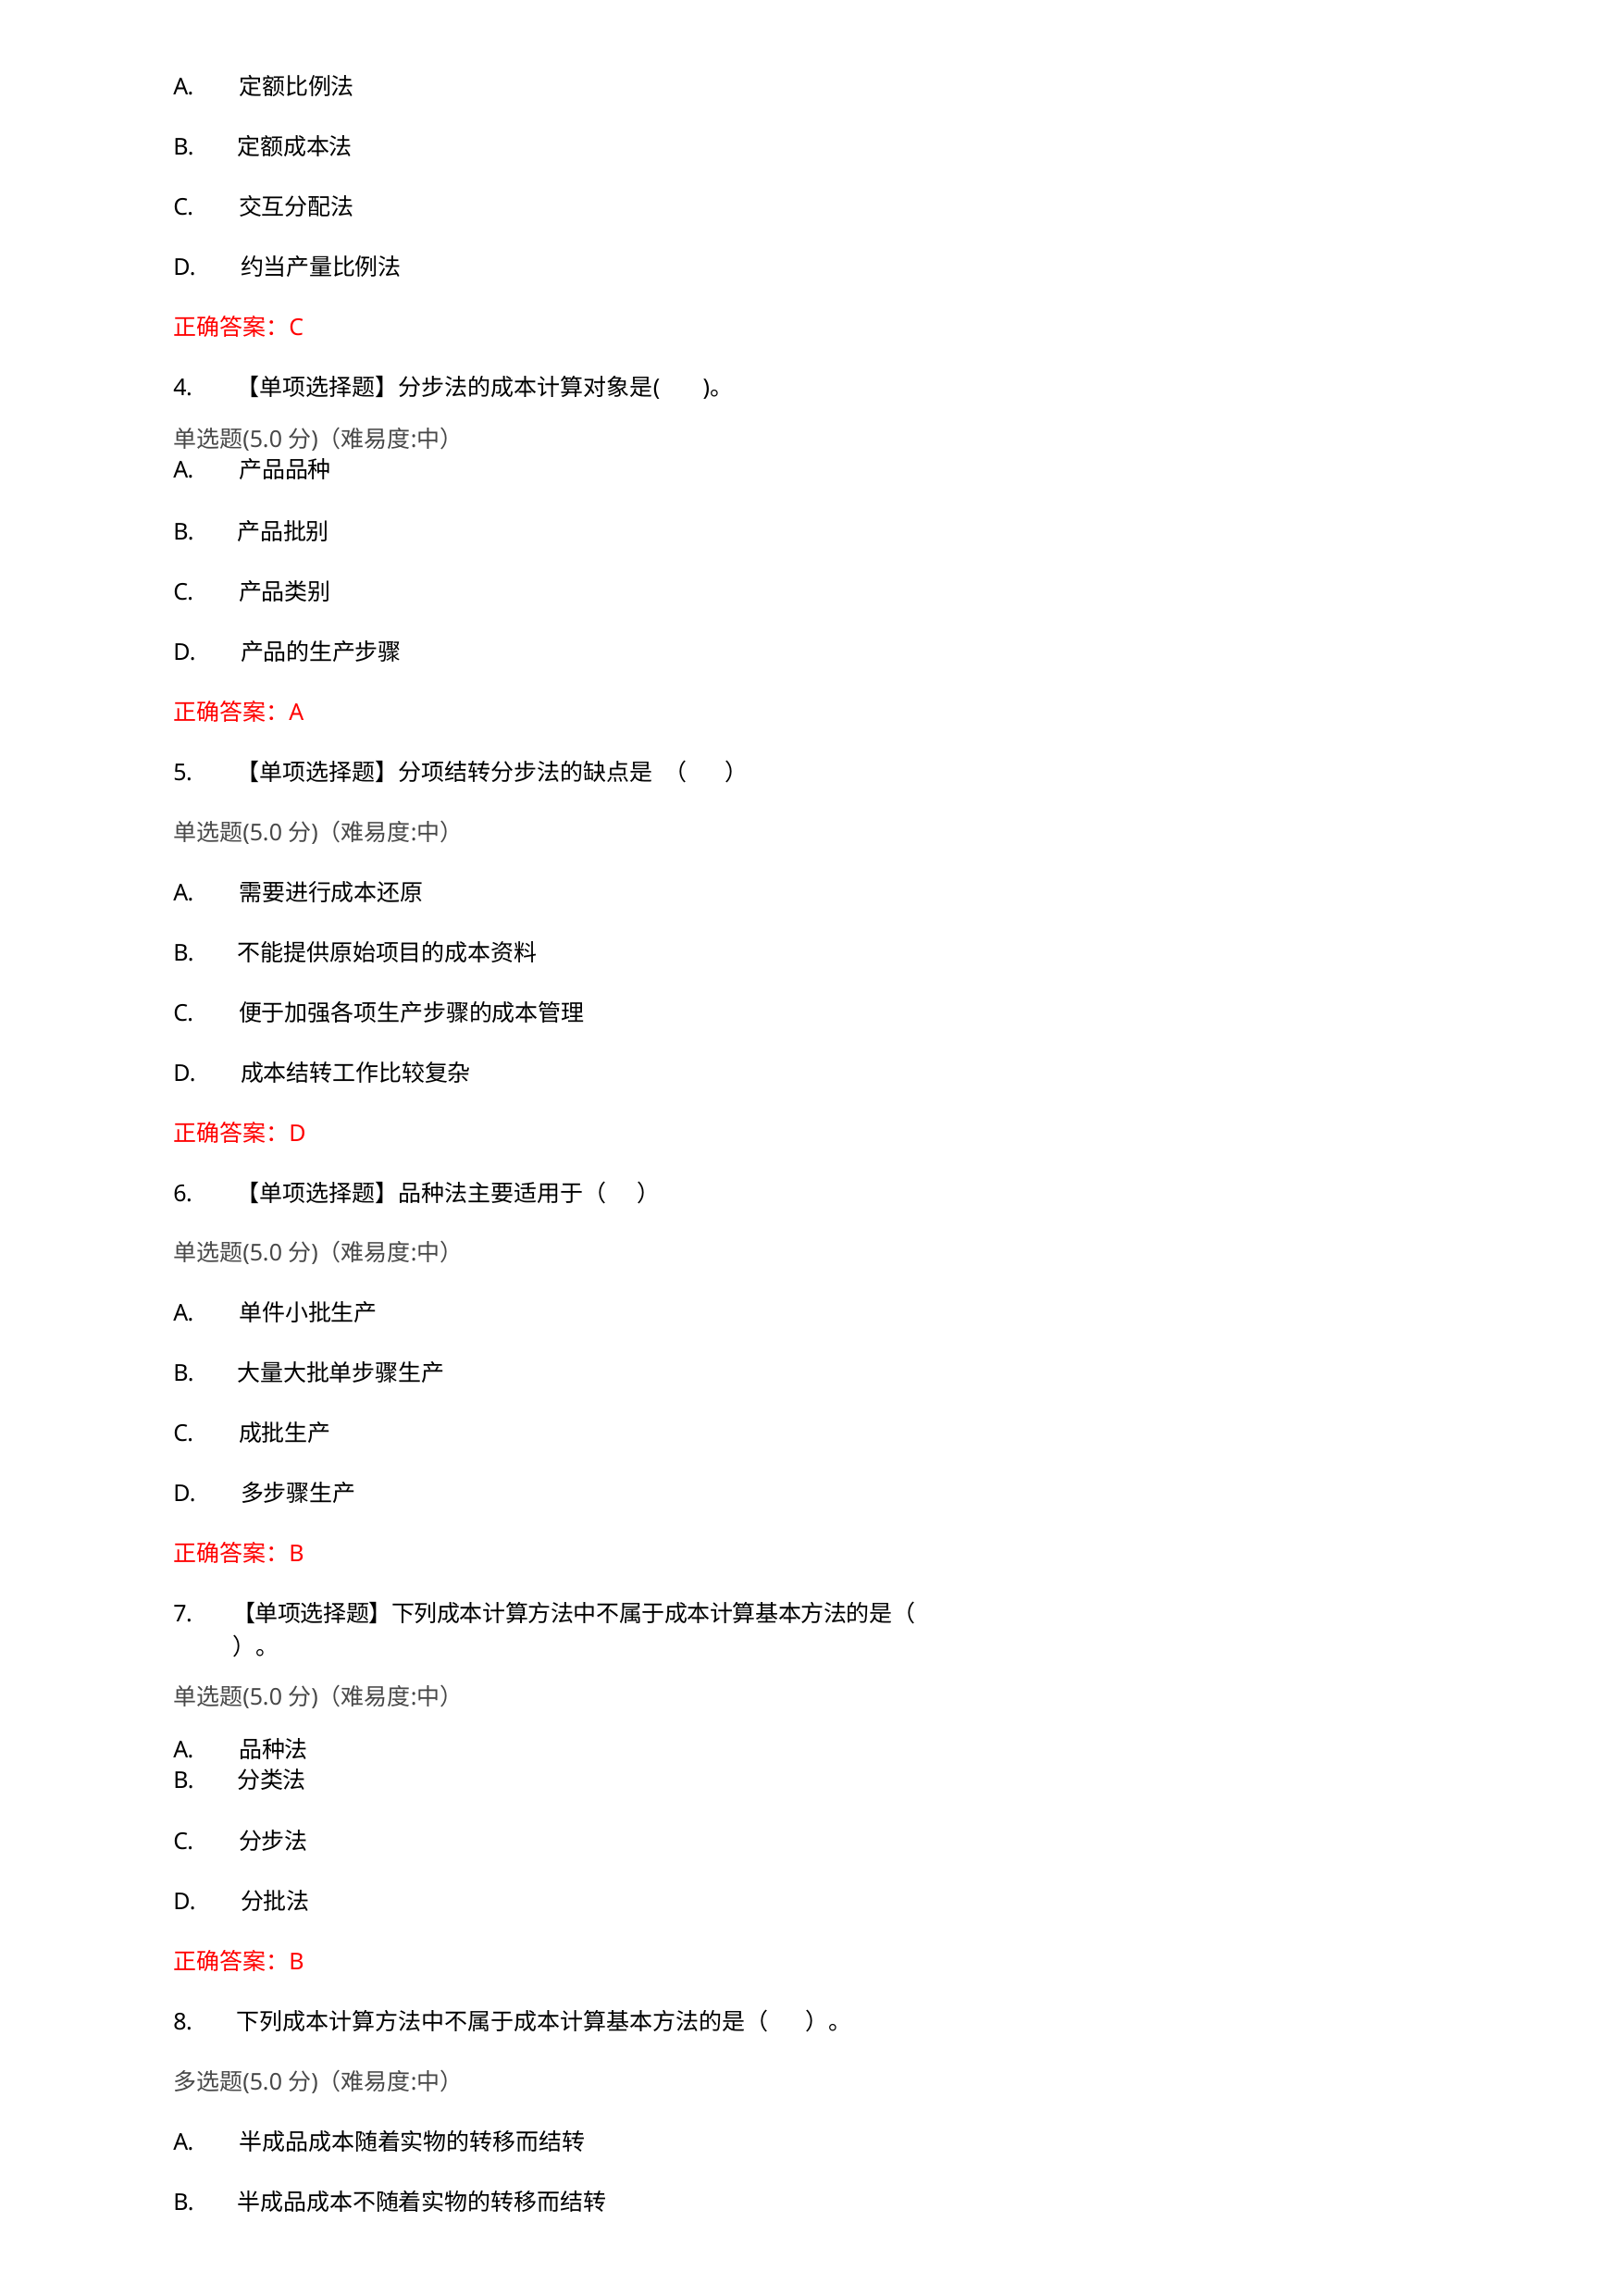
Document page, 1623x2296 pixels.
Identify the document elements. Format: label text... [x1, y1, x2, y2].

table_cell 4. 【单项选择题】分步法的成本计算对象是( )。 [168, 353, 978, 413]
table_cell 8. 下列成本计算方法中不属于成本计算基本方法的是（ ）。 [168, 1987, 857, 2047]
table_cell B. 大量大批单步骤生产 [168, 1338, 997, 1398]
table_cell D. 多步骤生产 [168, 1458, 997, 1519]
table_cell A. 定额比例法 [168, 52, 978, 112]
table_cell 7. 【单项选择题】下列成本计算方法中不属于成本计算基本方法的是（ ）。 [168, 1579, 997, 1662]
table_cell B. 定额成本法 [168, 112, 978, 172]
table_cell C. 产品类别 [168, 557, 997, 617]
table_cell D. 约当产量比例法 [168, 232, 978, 292]
table_cell A. 需要进行成本还原 [168, 858, 997, 918]
table_cell 单选题(5.0 分)（难易度:中） [168, 1219, 997, 1279]
table_cell B. 半成品成本不随着实物的转移而结转 [168, 2167, 857, 2228]
table_cell 正确答案：D [168, 1098, 997, 1159]
table_cell A. 品种法 [168, 1722, 997, 1765]
table_cell A. 单件小批生产 [168, 1279, 997, 1338]
table_cell 多选题(5.0 分)（难易度:中） [168, 2047, 857, 2107]
table_cell B. 产品批别 [168, 497, 997, 557]
table_cell 单选题(5.0 分)（难易度:中） [168, 1662, 997, 1722]
table_cell D. 产品的生产步骤 [168, 617, 997, 677]
table_cell C. 便于加强各项生产步骤的成本管理 [168, 978, 997, 1038]
table_cell 正确答案：C [168, 292, 978, 353]
table_cell 6. 【单项选择题】品种法主要适用于（ ） [168, 1159, 997, 1219]
table_cell 正确答案：B [168, 1519, 997, 1579]
table_cell 单选题(5.0 分)（难易度:中） [168, 798, 997, 858]
table_cell B. 分类法 [168, 1765, 857, 1806]
table_cell C. 分步法 [168, 1806, 857, 1867]
table_cell A. 产品品种 [168, 454, 997, 497]
table_cell C. 交互分配法 [168, 172, 978, 232]
table_cell 单选题(5.0 分)（难易度:中） [168, 413, 978, 454]
table_cell B. 不能提供原始项目的成本资料 [168, 918, 997, 978]
table_cell D. 成本结转工作比较复杂 [168, 1038, 997, 1098]
table_cell 正确答案：A [168, 677, 997, 738]
table_cell 正确答案：B [168, 1927, 857, 1987]
table_cell D. 分批法 [168, 1867, 857, 1927]
table_cell A. 半成品成本随着实物的转移而结转 [168, 2107, 857, 2167]
table_cell C. 成批生产 [168, 1398, 997, 1458]
table_cell 5. 【单项选择题】分项结转分步法的缺点是 （ ） [168, 738, 997, 798]
